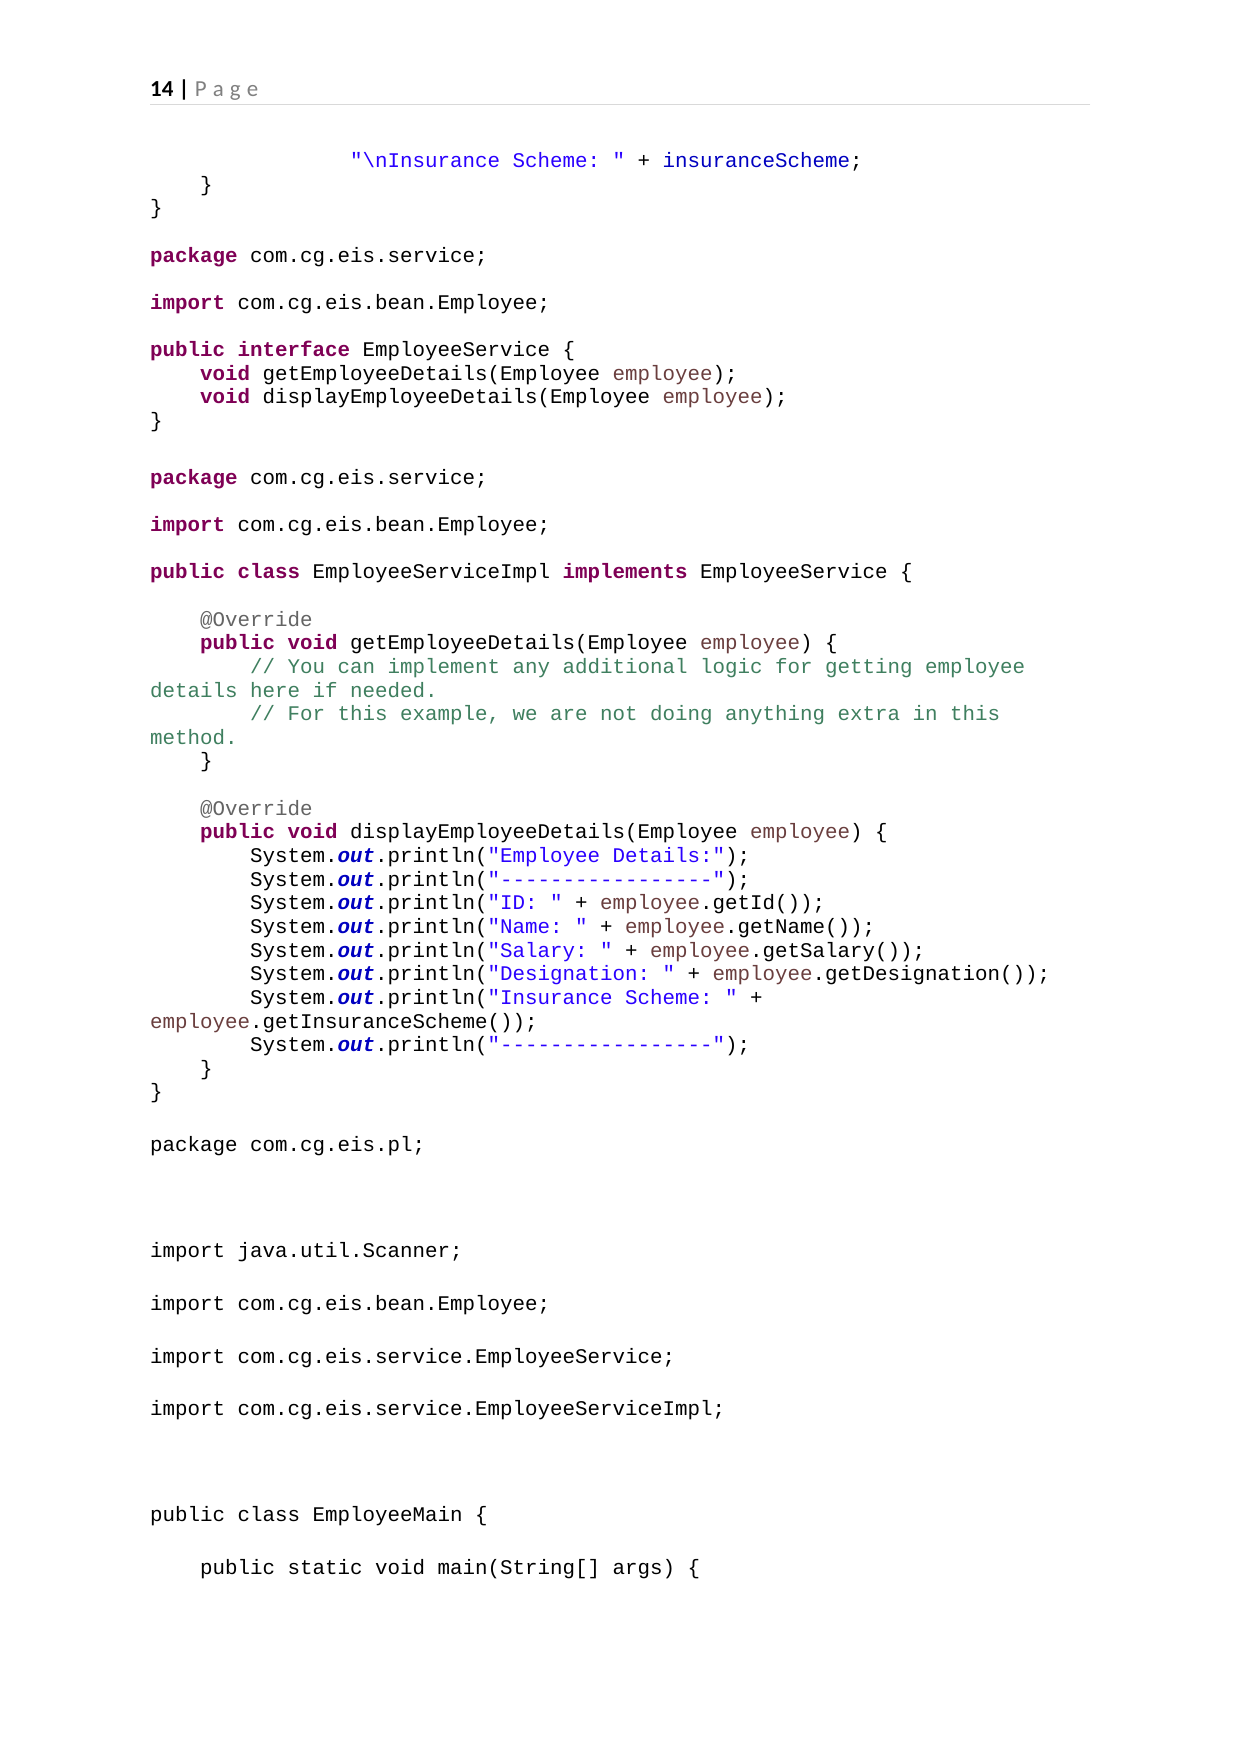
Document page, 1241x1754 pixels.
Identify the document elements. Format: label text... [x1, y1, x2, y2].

text void displayEmployeeDetails(Employee employee); [150, 386, 1090, 410]
text import com.cg.eis.service.EmployeeServiceImpl; [150, 1398, 1090, 1422]
text System.out.println("Designation: " + employee.getDesignation()); [150, 963, 1090, 987]
text System.out.println("Salary: " + employee.getSalary()); [150, 940, 1090, 963]
text public static void main(String[] args) { [150, 1557, 1090, 1581]
text package com.cg.eis.pl; [150, 1134, 1090, 1158]
text } [150, 1082, 1090, 1105]
text import com.cg.eis.bean.Employee; [150, 514, 1090, 538]
text package com.cg.eis.service; [150, 244, 1090, 268]
text // For this example, we are not doing anything extra in this method. [150, 703, 1090, 751]
text System.out.println("Employee Details:"); [150, 845, 1090, 869]
text System.out.println("ID: " + employee.getId()); [150, 892, 1090, 916]
text public void displayEmployeeDetails(Employee employee) { [150, 821, 1090, 845]
text // You can implement any additional logic for getting employee details here if needed. [150, 656, 1090, 703]
text } [150, 197, 1090, 221]
text public class EmployeeServiceImpl implements EmployeeService { [150, 561, 1090, 585]
text } [150, 410, 1090, 434]
text public void getEmployeeDetails(Employee employee) { [150, 632, 1090, 656]
text void getEmployeeDetails(Employee employee); [150, 363, 1090, 386]
text "\nInsurance Scheme: " + insuranceScheme; [150, 150, 1090, 174]
text public interface EmployeeService { [150, 339, 1090, 363]
text } [150, 174, 1090, 197]
text @Override [150, 609, 1090, 632]
text System.out.println("Name: " + employee.getName()); [150, 916, 1090, 940]
text import com.cg.eis.bean.Employee; [150, 1293, 1090, 1316]
text import com.cg.eis.bean.Employee; [150, 292, 1090, 316]
text } [150, 1058, 1090, 1082]
text System.out.println("-----------------"); [150, 1034, 1090, 1058]
text System.out.println("-----------------"); [150, 869, 1090, 892]
text public class EmployeeMain { [150, 1504, 1090, 1528]
text import java.util.Scanner; [150, 1240, 1090, 1264]
text System.out.println("Insurance Scheme: " + employee.getInsuranceScheme()); [150, 987, 1090, 1034]
text package com.cg.eis.service; [150, 467, 1090, 490]
text import com.cg.eis.service.EmployeeService; [150, 1346, 1090, 1369]
text } [150, 751, 1090, 774]
text @Override [150, 798, 1090, 821]
